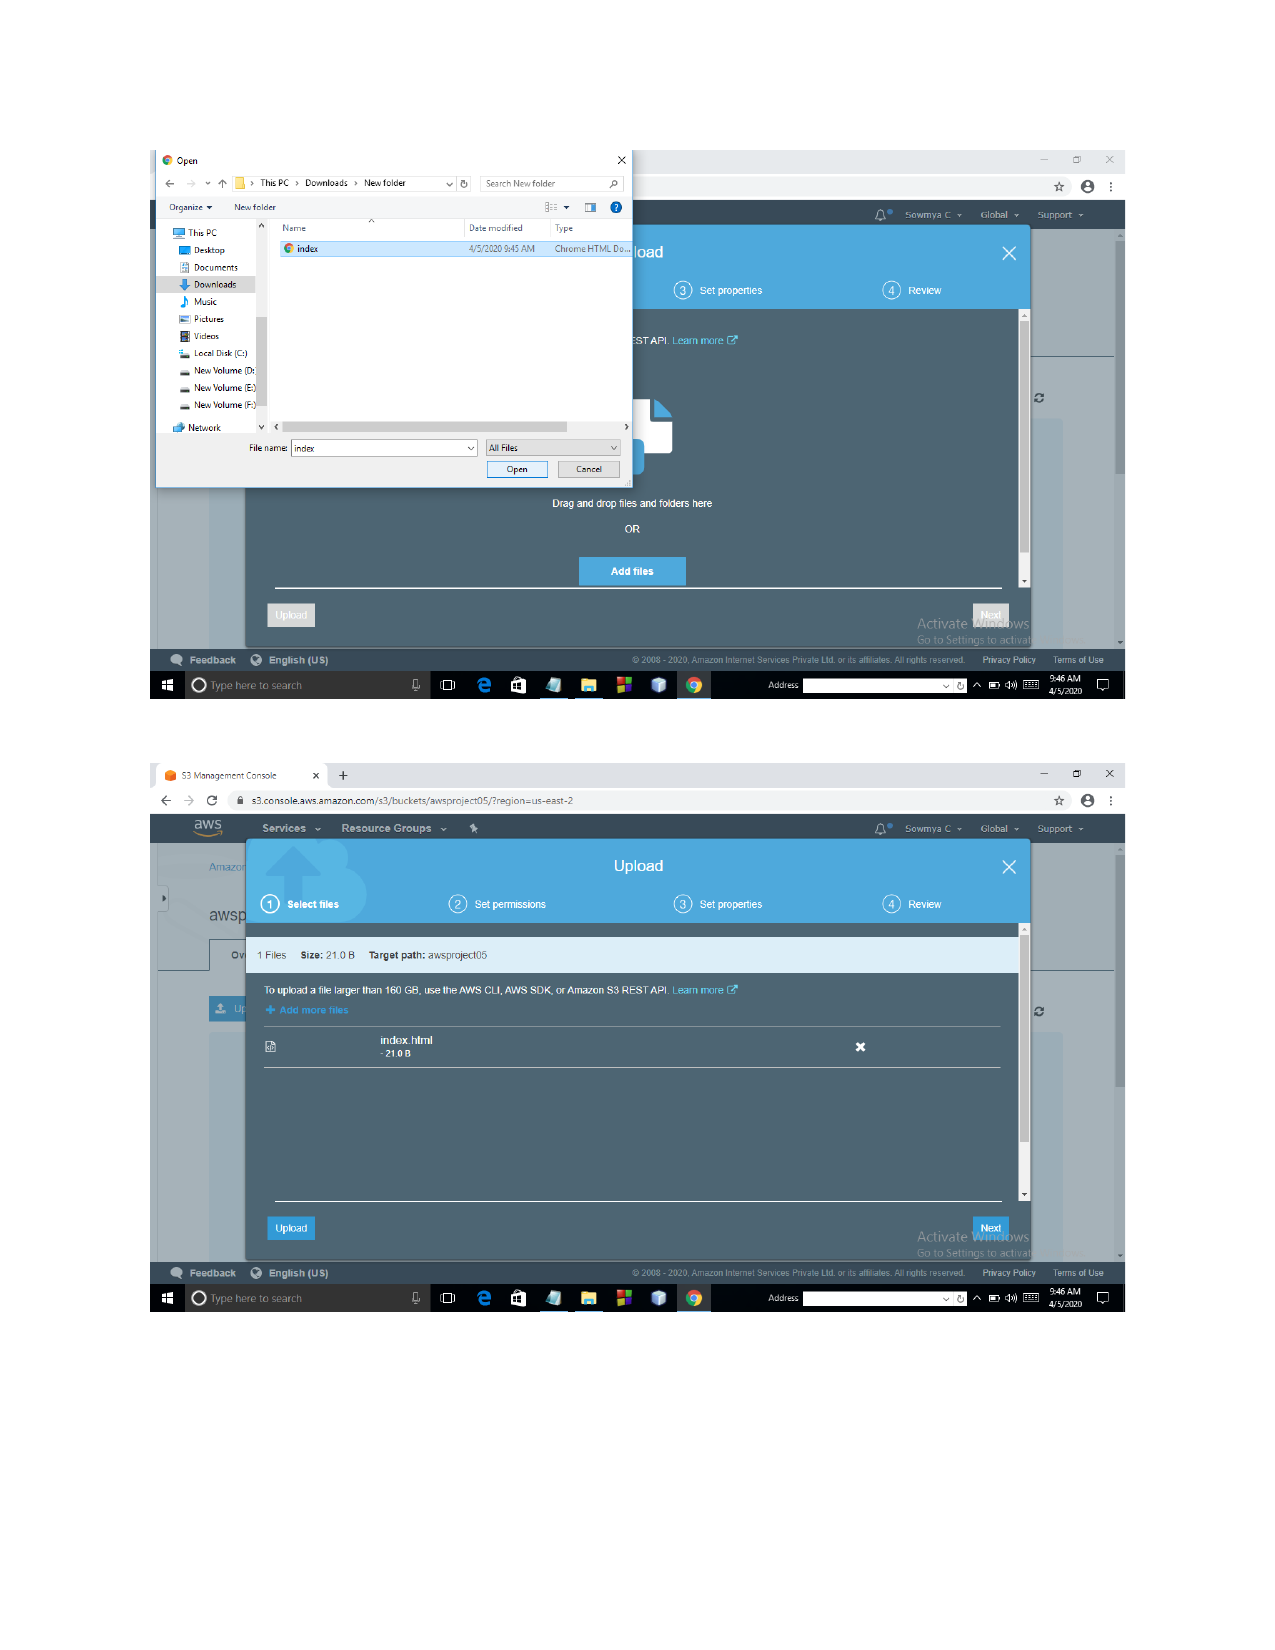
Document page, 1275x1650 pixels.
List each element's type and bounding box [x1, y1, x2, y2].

picture [150, 763, 1125, 1312]
picture [150, 150, 1125, 699]
